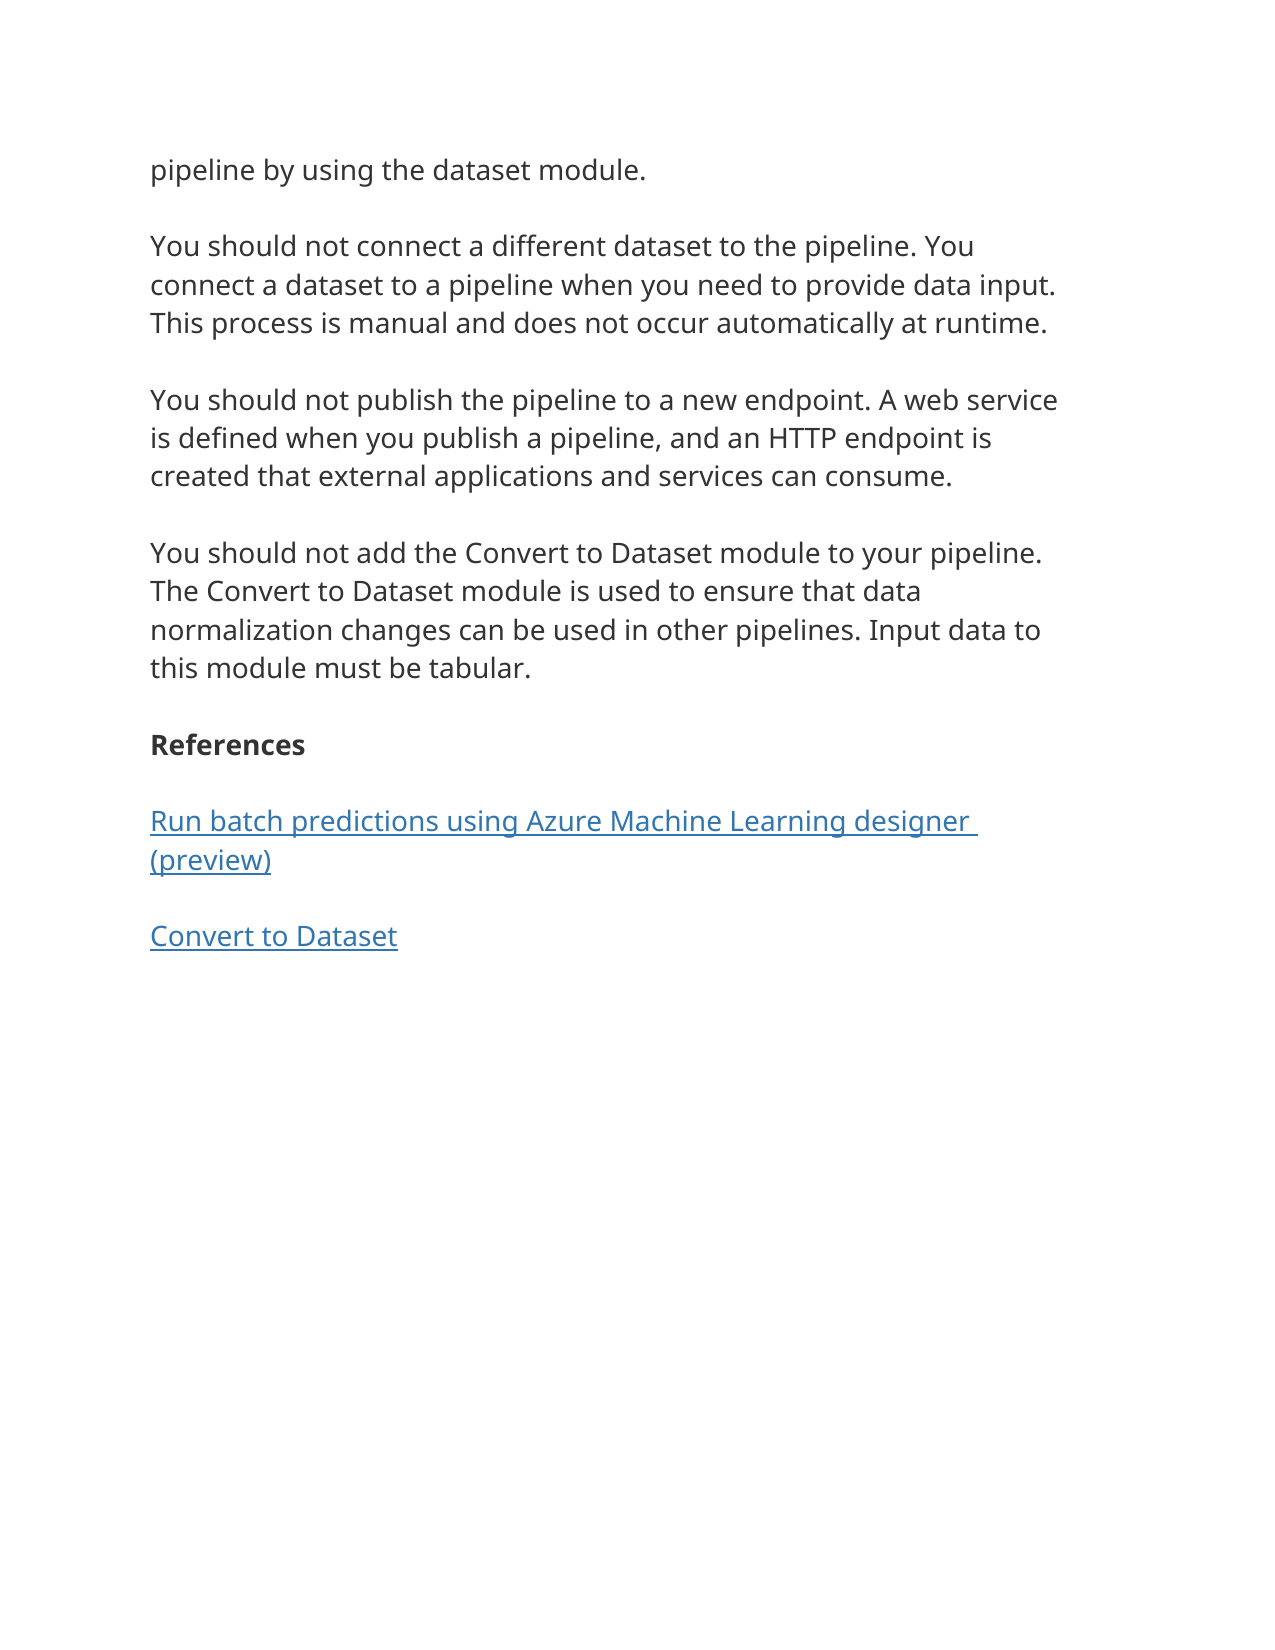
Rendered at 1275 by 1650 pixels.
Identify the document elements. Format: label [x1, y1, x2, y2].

text [150, 150, 1080, 955]
